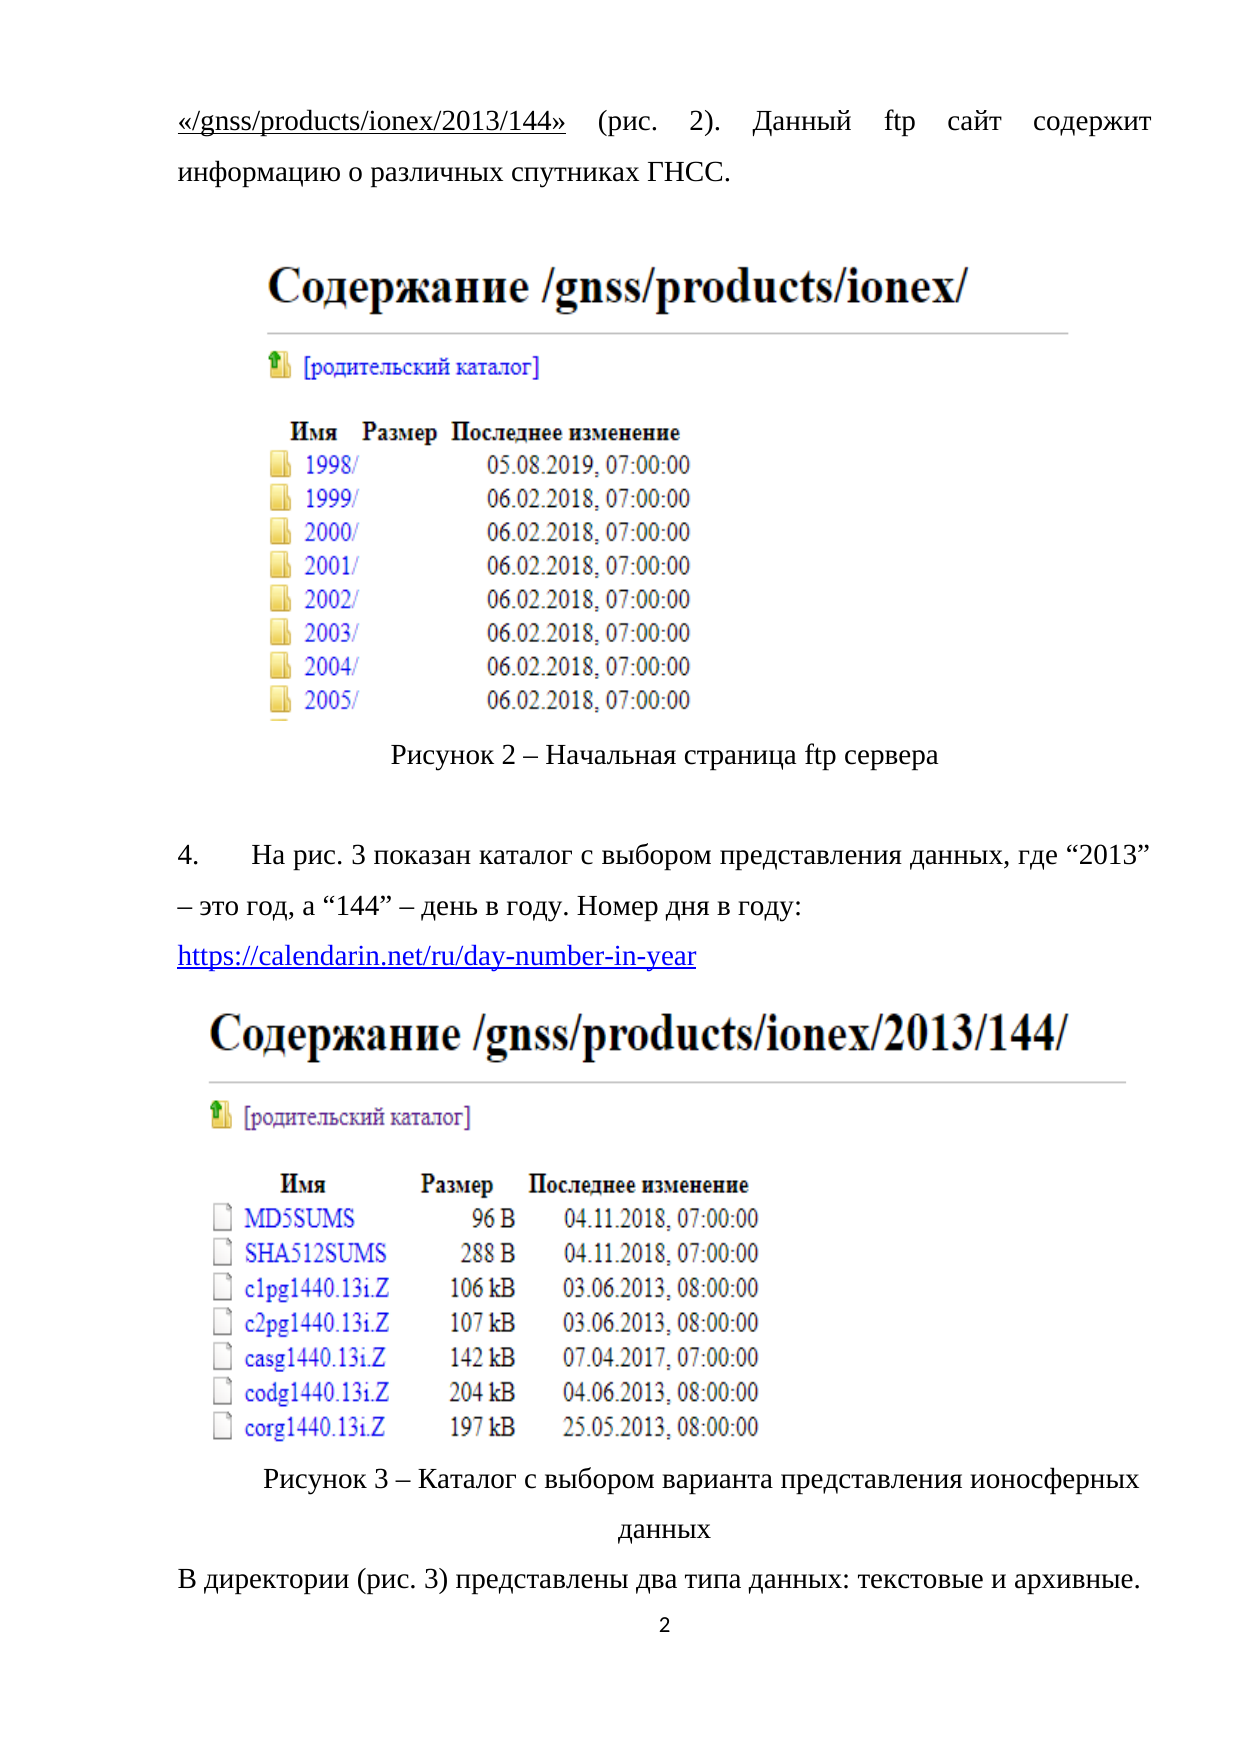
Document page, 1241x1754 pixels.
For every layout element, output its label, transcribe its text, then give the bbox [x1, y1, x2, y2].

list На рис. 3 показан каталог с выбором представления данных, где “2013” – это год, а “144” – день в году. Номер дня в году: [177, 837, 1152, 921]
picture [202, 988, 1127, 1445]
text Рисунок 2 – Начальная страница ftp сервера [177, 737, 1152, 770]
text В директории (рис. 3) представлены два типа данных: текстовые и архивные. [177, 1562, 1152, 1595]
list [177, 103, 1152, 187]
picture [260, 254, 1069, 721]
text Рисунок 3 – Каталог с выбором варианта представления ионосферных данных [177, 1461, 1152, 1545]
text https://calendarin.net/ru/day-number-in-year [177, 938, 1152, 972]
